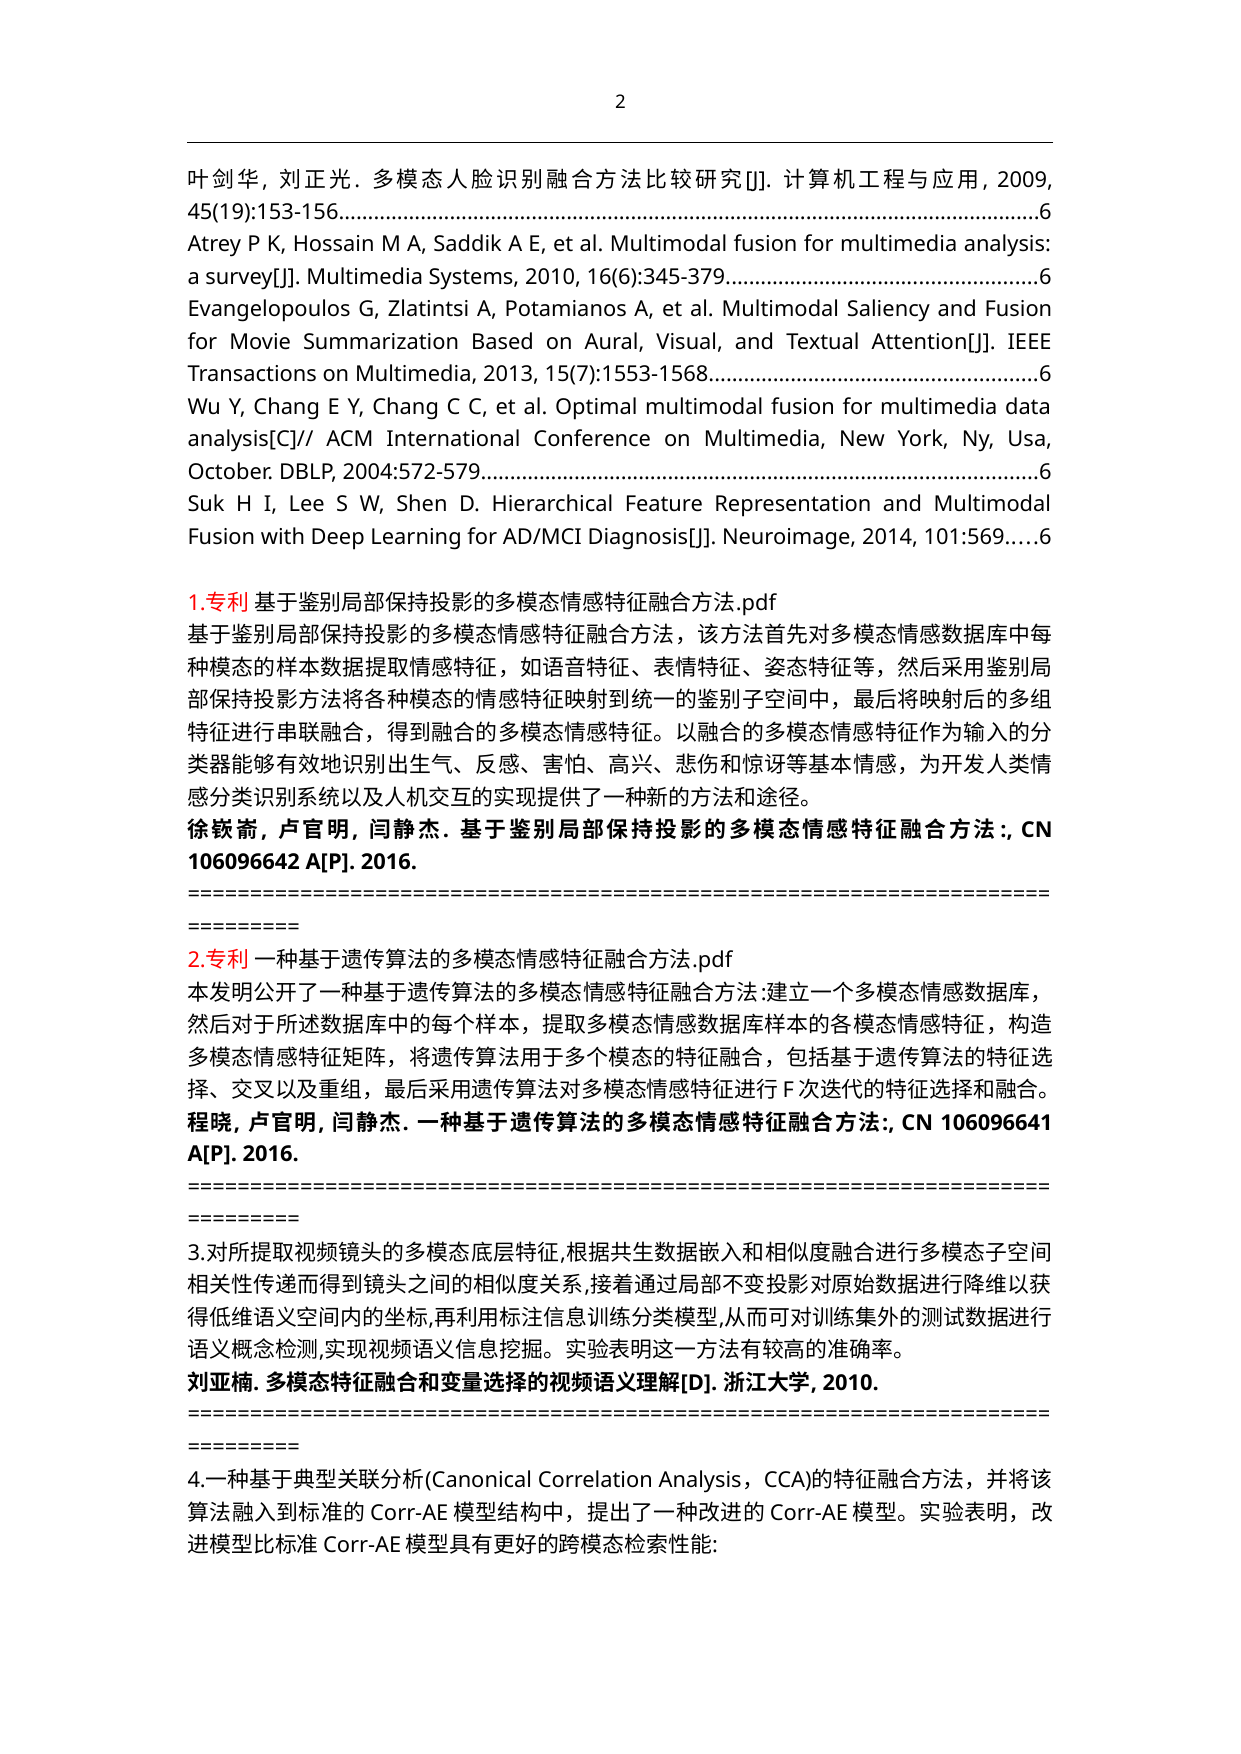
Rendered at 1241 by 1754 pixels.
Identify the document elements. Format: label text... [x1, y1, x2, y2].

subtitle 徐嵚嵛, 卢官明, 闫静杰. 基于鉴别局部保持投影的多模态情感特征融合方法:, CN 106096642 A[P]. 2016. [187, 812, 1053, 877]
text 1.专利 基于鉴别局部保持投影的多模态情感特征融合方法.pdf [187, 584, 1053, 617]
text 3.对所提取视频镜头的多模态底层特征,根据共生数据嵌入和相似度融合进行多模态子空间相关性传递而得到镜头之间的相似度关系,接着通过局部不变投影对原始数据进行降维以获得低维语义空间内的坐标,再利用标注信息训练分类模型,从而可对训练集外的测试数据进行语义概念检测,实现视频语义信息挖掘。实验表明这一方法有较高的准确率。 [187, 1234, 1053, 1364]
text ============================================================================== [187, 1169, 1053, 1234]
text 本发明公开了一种基于遗传算法的多模态情感特征融合方法:建立一个多模态情感数据库，然后对于所述数据库中的每个样本，提取多模态情感数据库样本的各模态情感特征，构造多模态情感特征矩阵，将遗传算法用于多个模态的特征融合，包括基于遗传算法的特征选择、交叉以及重组，最后采用遗传算法对多模态情感特征进行F次迭代的特征选择和融合。 [187, 974, 1053, 1104]
subtitle 刘亚楠. 多模态特征融合和变量选择的视频语义理解[D]. 浙江大学, 2010. [187, 1364, 1053, 1397]
subtitle 程晓, 卢官明, 闫静杰. 一种基于遗传算法的多模态情感特征融合方法:, CN 106096641 A[P]. 2016. [187, 1104, 1053, 1169]
text 2.专利 一种基于遗传算法的多模态情感特征融合方法.pdf [187, 942, 1053, 974]
text 基于鉴别局部保持投影的多模态情感特征融合方法，该方法首先对多模态情感数据库中每种模态的样本数据提取情感特征，如语音特征、表情特征、姿态特征等，然后采用鉴别局部保持投影方法将各种模态的情感特征映射到统一的鉴别子空间中，最后将映射后的多组特征进行串联融合，得到融合的多模态情感特征。以融合的多模态情感特征作为输入的分类器能够有效地识别出生气、反感、害怕、高兴、悲伤和惊讶等基本情感，为开发人类情感分类识别系统以及人机交互的实现提供了一种新的方法和途径。 [187, 617, 1053, 812]
text 4.一种基于典型关联分析(Canonical Correlation Analysis，CCA)的特征融合方法，并将该算法融入到标准的Corr-AE模型结构中，提出了一种改进的Corr-AE模型。实验表明，改进模型比标准Corr-AE模型具有更好的跨模态检索性能: [187, 1462, 1053, 1559]
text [187, 1397, 1053, 1462]
text ============================================================================== [187, 877, 1053, 942]
